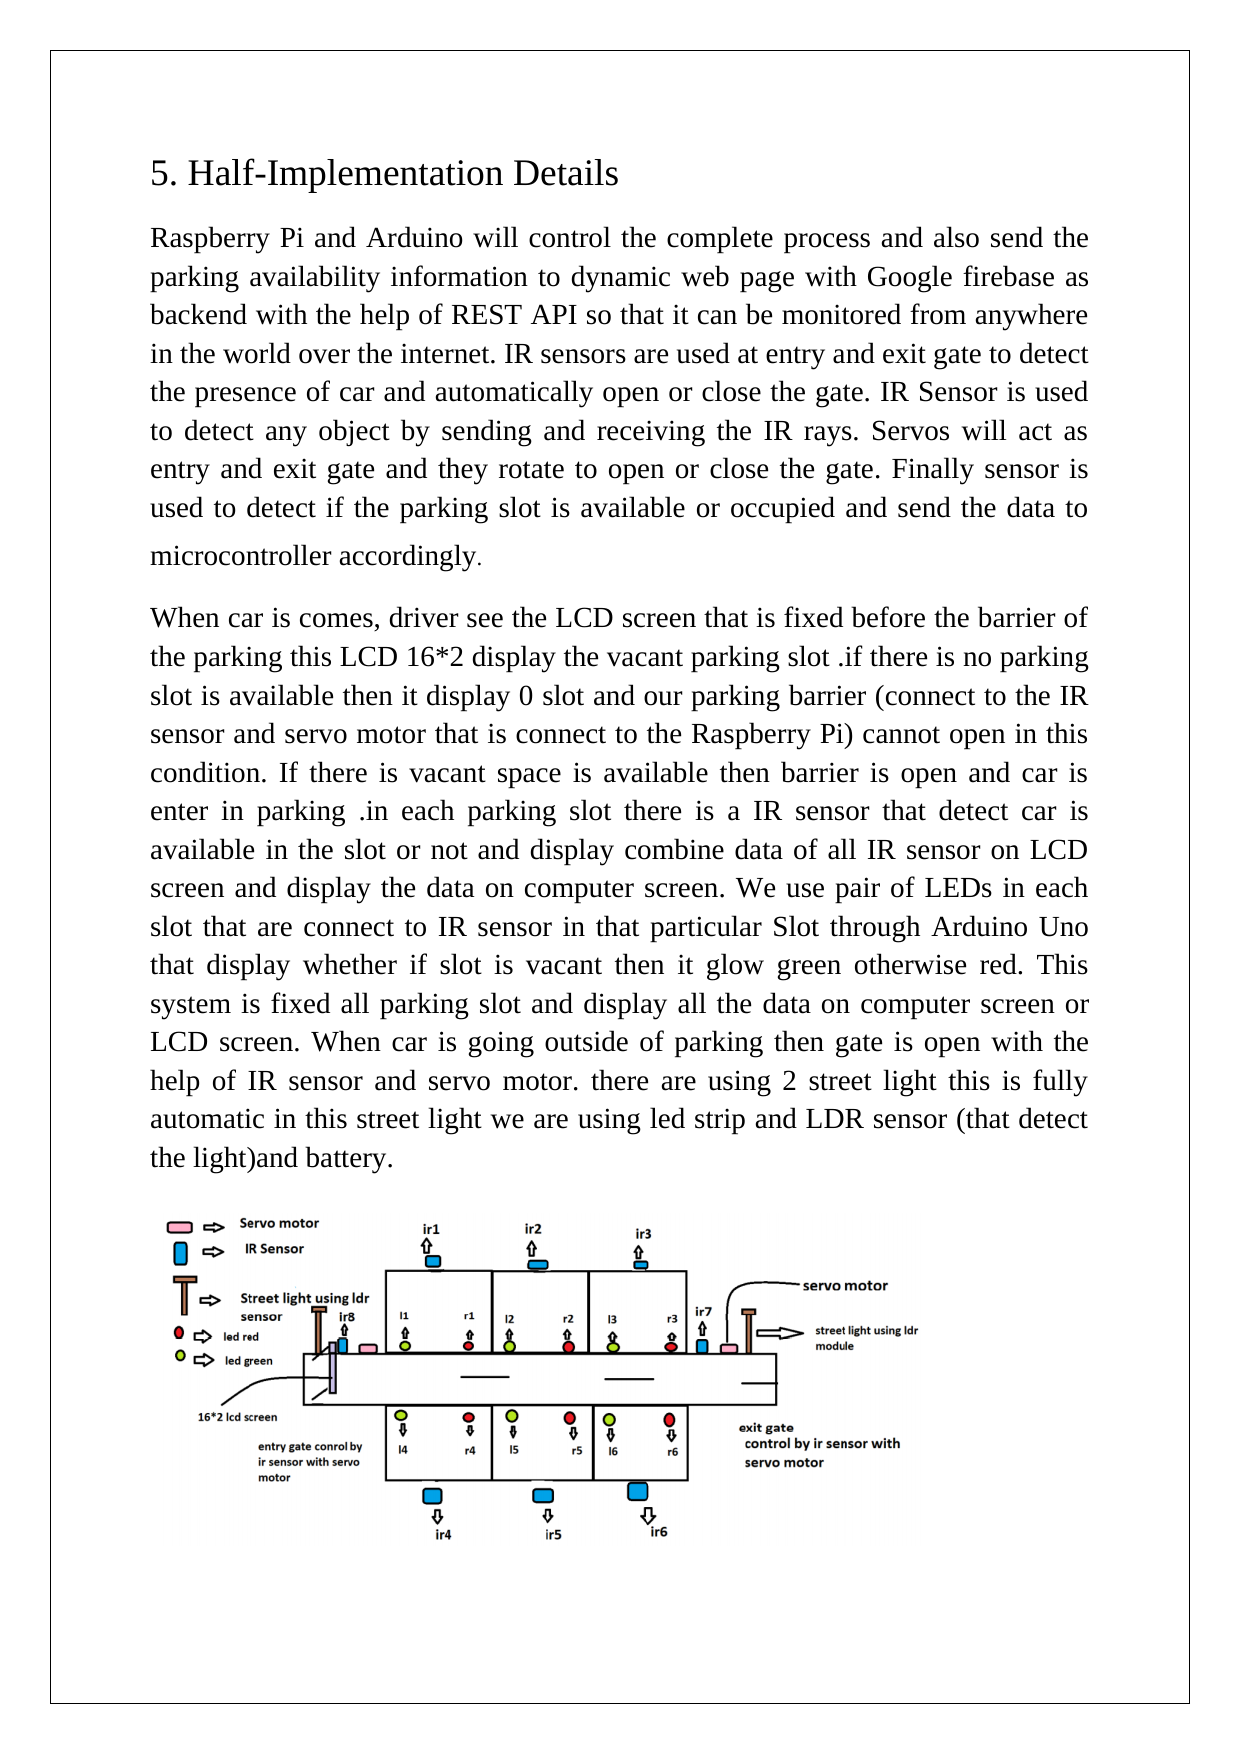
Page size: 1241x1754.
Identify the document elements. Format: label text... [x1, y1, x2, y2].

text Raspberry Pi and Arduino will control the complete process and also send the parking availability information to dynamic web page with Google firebase as backend with the help of REST API so that it can be monitored from anywhere in the world over the internet. IR sensors are used at entry and exit gate to detect the presence of car and automatically open or close the gate. IR Sensor is used to detect any object by sending and receiving the IR rays. Servos will act as entry and exit gate and they rotate to open or close the gate. Finally sensor is used to detect if the parking slot is available or occupied and send the data to microcontroller accordingly. [150, 220, 1090, 573]
text 5. Half-Implementation Details [150, 150, 1090, 193]
text When car is comes, driver see the LCD screen that is fixed before the barrier of the parking this LCD 16*2 display the vacant parking slot .if there is no parking slot is available then it display 0 slot and our parking barrier (connect to the IR sensor and servo motor that is connect to the Raspberry Pi) cannot open in this condition. If there is vacant space is available then barrier is open and car is enter in parking .in each parking slot there is a IR sensor that detect car is available in the slot or not and display combine data of all IR sensor on LCD screen and display the data on computer screen. We use pair of LEDs in each slot that are connect to IR sensor in that particular Slot through Arduino Uno that display whether if slot is vacant then it glow green otherwise red. This system is fixed all parking slot and display all the data on computer screen or LCD screen. When car is going outside of parking then gate is open with the help of IR sensor and servo motor. there are using 2 street light this is fully automatic in this street light we are using led strip and LDR sensor (that detect the light)and battery. [150, 601, 1090, 1174]
picture [150, 1199, 944, 1546]
